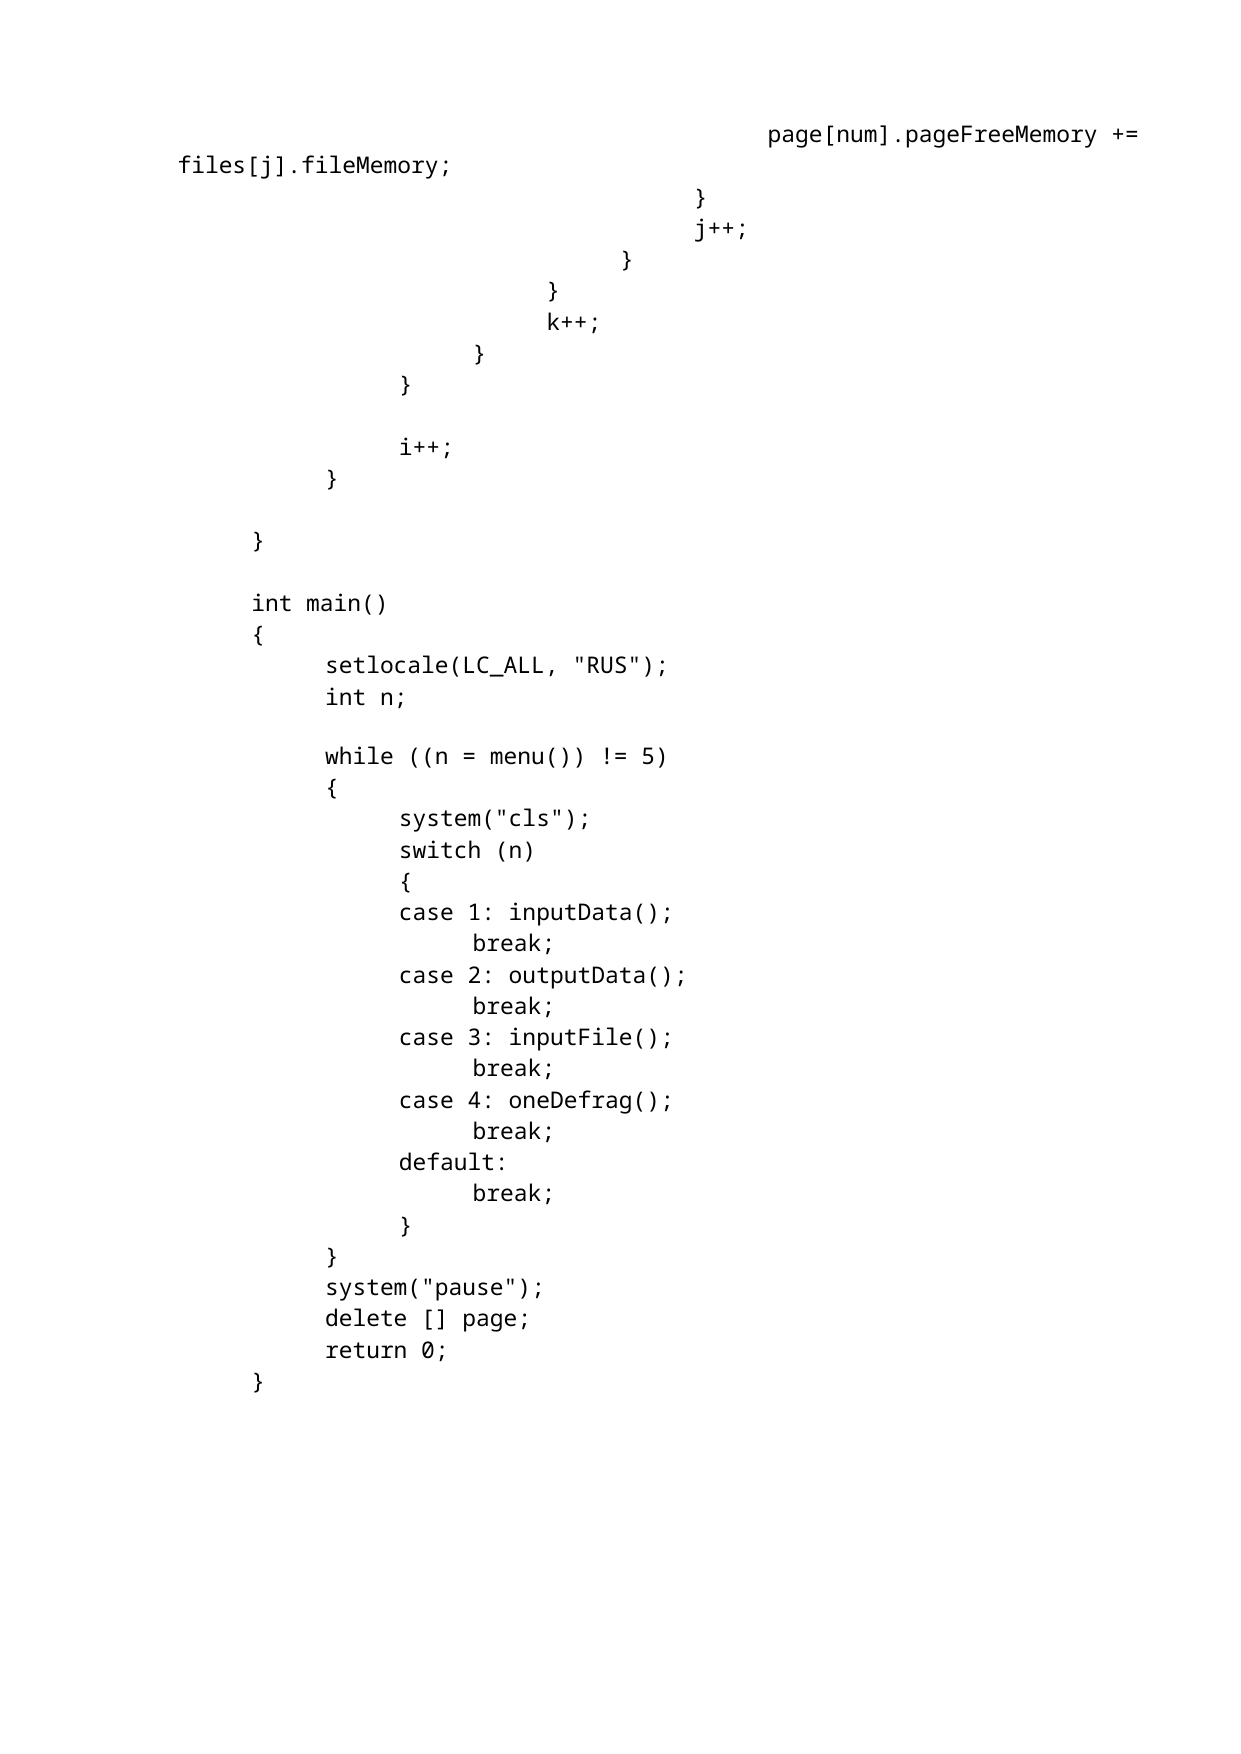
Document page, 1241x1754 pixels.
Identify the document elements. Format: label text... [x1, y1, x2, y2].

text k++; [177, 306, 1152, 337]
text delete [] page; [177, 1302, 1152, 1334]
text setlocale(LC_ALL, "RUS"); [177, 649, 1152, 681]
text case 3: inputFile(); [177, 1021, 1152, 1052]
text int main() [177, 587, 1152, 618]
text break; [177, 927, 1152, 959]
text } [177, 181, 1152, 212]
text break; [177, 1052, 1152, 1084]
text } [177, 368, 1152, 399]
text int n; [177, 681, 1152, 712]
text j++; [177, 212, 1152, 243]
text break; [177, 1177, 1152, 1209]
text { [177, 618, 1152, 649]
text { [177, 771, 1152, 802]
text } [177, 524, 1152, 556]
text break; [177, 990, 1152, 1021]
text system("cls"); [177, 802, 1152, 834]
text case 2: outputData(); [177, 959, 1152, 990]
text } [177, 462, 1152, 493]
text { [177, 865, 1152, 896]
text } [177, 1365, 1152, 1396]
text break; [177, 1115, 1152, 1146]
text default: [177, 1146, 1152, 1177]
text while ((n = menu()) != 5) [177, 740, 1152, 771]
text } [177, 243, 1152, 274]
text switch (n) [177, 834, 1152, 865]
text } [177, 274, 1152, 306]
text } [177, 337, 1152, 368]
text } [177, 1209, 1152, 1240]
text } [177, 1240, 1152, 1271]
text return 0; [177, 1334, 1152, 1365]
text i++; [177, 431, 1152, 462]
text case 4: oneDefrag(); [177, 1084, 1152, 1115]
text page[num].pageFreeMemory += files[j].fileMemory; [177, 118, 1152, 181]
text case 1: inputData(); [177, 896, 1152, 927]
text system("pause"); [177, 1271, 1152, 1302]
